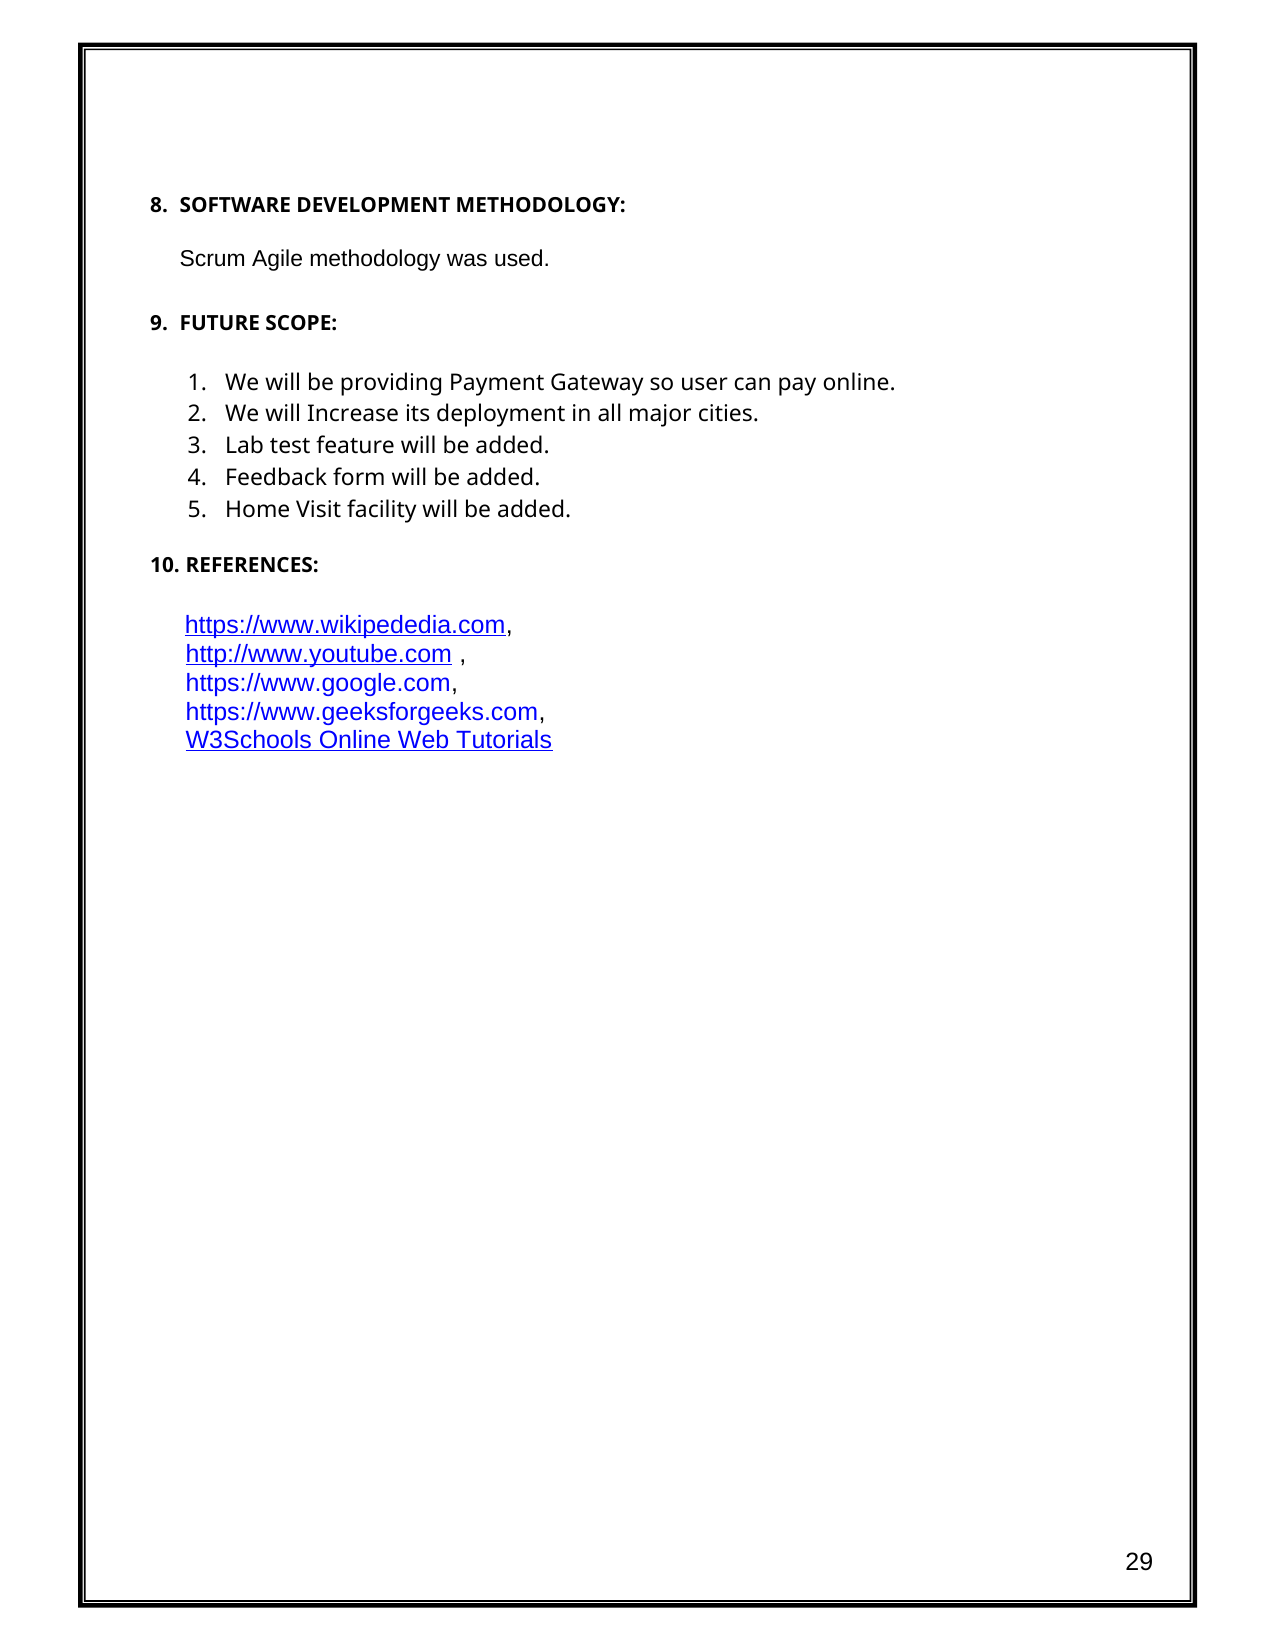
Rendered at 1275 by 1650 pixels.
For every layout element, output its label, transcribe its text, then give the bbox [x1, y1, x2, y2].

list SOFTWARE DEVELOPMENT METHODOLOGY: [150, 191, 1156, 219]
list Home Visit facility will be added. [187, 493, 1156, 524]
list We will Increase its deployment in all major cities. [187, 397, 1156, 428]
list Feedback form will be added. [187, 461, 1156, 492]
text https://www.wikipededia.com, [110, 610, 594, 639]
list Lab test feature will be added. [187, 429, 1156, 460]
text Scrum Agile methodology was used. [179, 245, 1156, 272]
list We will be providing Payment Gateway so user can pay online. [187, 366, 1156, 397]
list FUTURE SCOPE: [150, 308, 1156, 337]
list REFERENCES: [150, 550, 1156, 578]
text http://www.youtube.com , https://www.google.com, https://www.geeksforgeeks.com, W3Schools Online Web Tutorials [185, 639, 594, 754]
